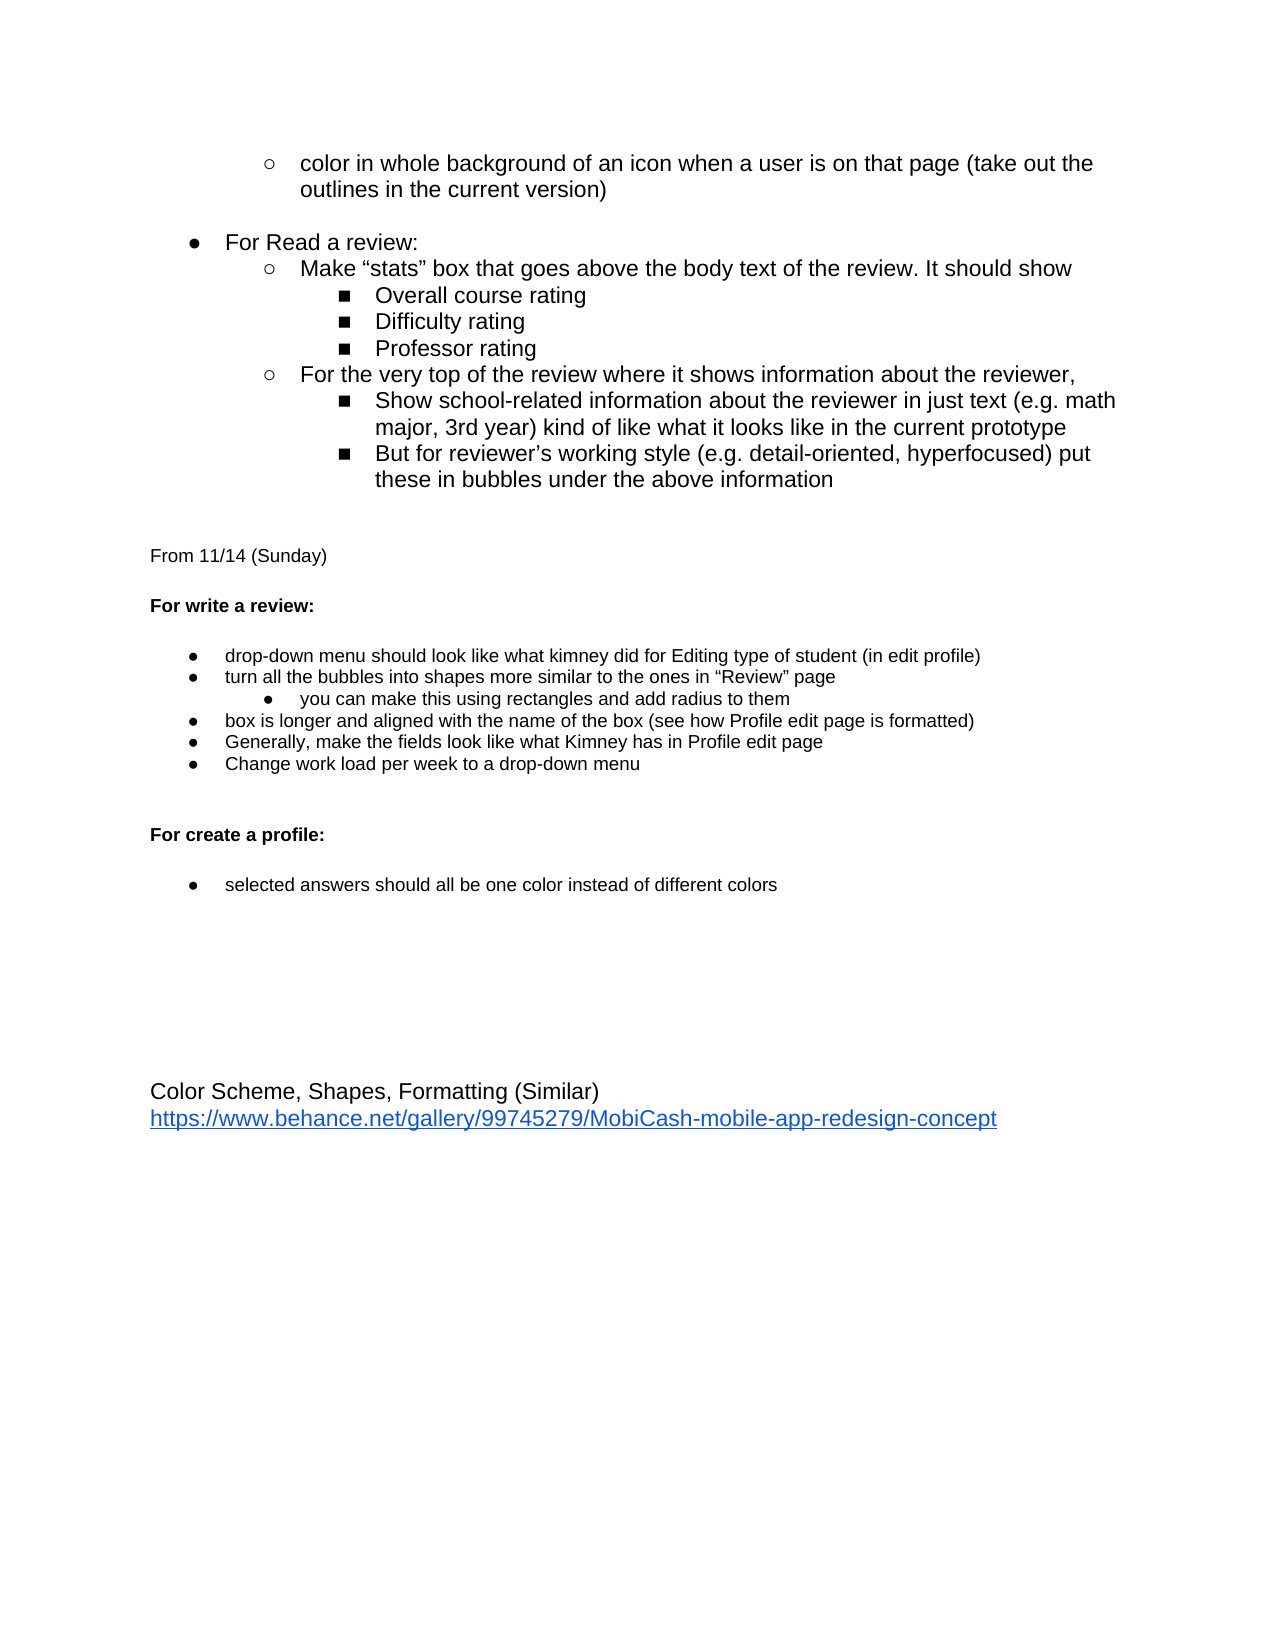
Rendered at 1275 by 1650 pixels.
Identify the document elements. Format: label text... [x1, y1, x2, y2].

list turn all the bubbles into shapes more similar to the ones in “Review” page [187, 666, 1125, 688]
list Difficulty rating [337, 308, 1125, 334]
list selected answers should all be one color instead of different colors [187, 874, 1125, 895]
text For create a profile: [150, 824, 1125, 845]
list Change work load per week to a drop-down menu [187, 752, 1125, 774]
list box is longer and aligned with the name of the box (see how Profile edit page is formatted) [187, 709, 1125, 731]
text For write a review: [150, 595, 1125, 616]
list color in whole background of an icon when a user is on that page (take out the outlines in the current version) [262, 150, 1125, 229]
text https://www.behance.net/gallery/99745279/MobiCash-mobile-app-redesign-concept [150, 1105, 1125, 1131]
list Show school-related information about the reviewer in just text (e.g. math major, 3rd year) kind of like what it looks like in the current prototype [337, 387, 1125, 440]
text From 11/14 (Sunday) [150, 545, 1125, 567]
list Professor rating [337, 334, 1125, 361]
list you can make this using rectangles and add radius to them [262, 688, 1125, 709]
list But for reviewer’s working style (e.g. detail-oriented, hyperfocused) put these in bubbles under the above information [337, 440, 1125, 493]
list Make “stats” box that goes above the body text of the review. It should show [262, 255, 1125, 282]
list Generally, make the fields look like what Kimney has in Profile edit page [187, 731, 1125, 752]
text Color Scheme, Shapes, Formatting (Similar) [150, 1078, 1125, 1105]
list Overall course rating [337, 282, 1125, 308]
list drop-down menu should look like what kimney did for Editing type of student (in edit profile) [187, 645, 1125, 666]
list For the very top of the review where it shows information about the reviewer, [262, 361, 1125, 387]
list For Read a review: [187, 229, 1125, 255]
